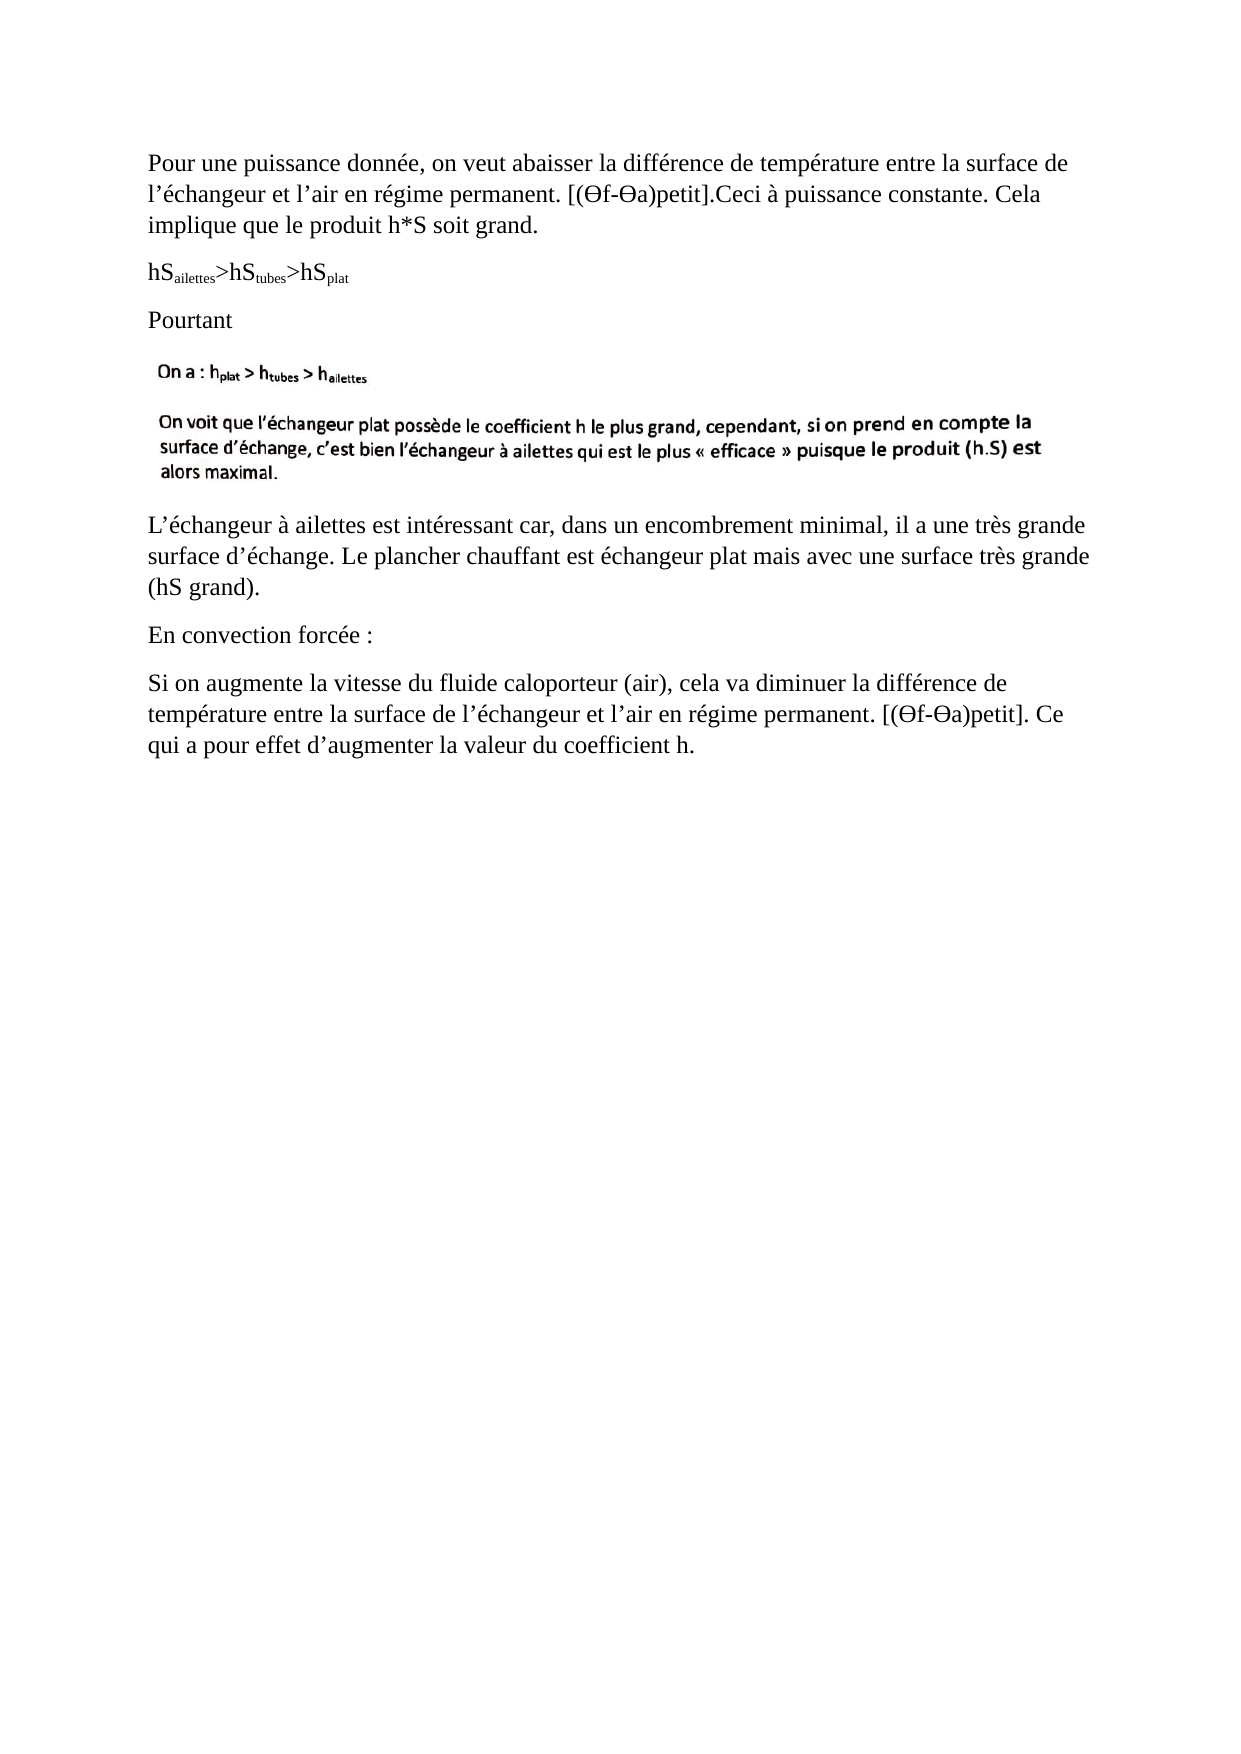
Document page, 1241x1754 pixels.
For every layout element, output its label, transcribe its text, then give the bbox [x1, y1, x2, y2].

text Si on augmente la vitesse du fluide caloporteur (air), cela va diminuer la différence de température entre la surface de l’échangeur et l’air en régime permanent. [(ϴf-ϴa)petit]. Ce qui a pour effet d’augmenter la valeur du coefficient h. [148, 668, 1093, 758]
picture [147, 352, 1093, 491]
text hSailettes>hStubes>hSplat [148, 257, 1093, 286]
text Pourtant [148, 305, 1093, 334]
text Pour une puissance donnée, on veut abaisser la différence de température entre la surface de l’échangeur et l’air en régime permanent. [(ϴf-ϴa)petit].Ceci à puissance constante. Cela implique que le produit h*S soit grand. [148, 148, 1093, 238]
text En convection forcée : [148, 620, 1093, 649]
text L’échangeur à ailettes est intéressant car, dans un encombrement minimal, il a une très grande surface d’échange. Le plancher chauffant est échangeur plat mais avec une surface très grande (hS grand). [148, 510, 1093, 601]
